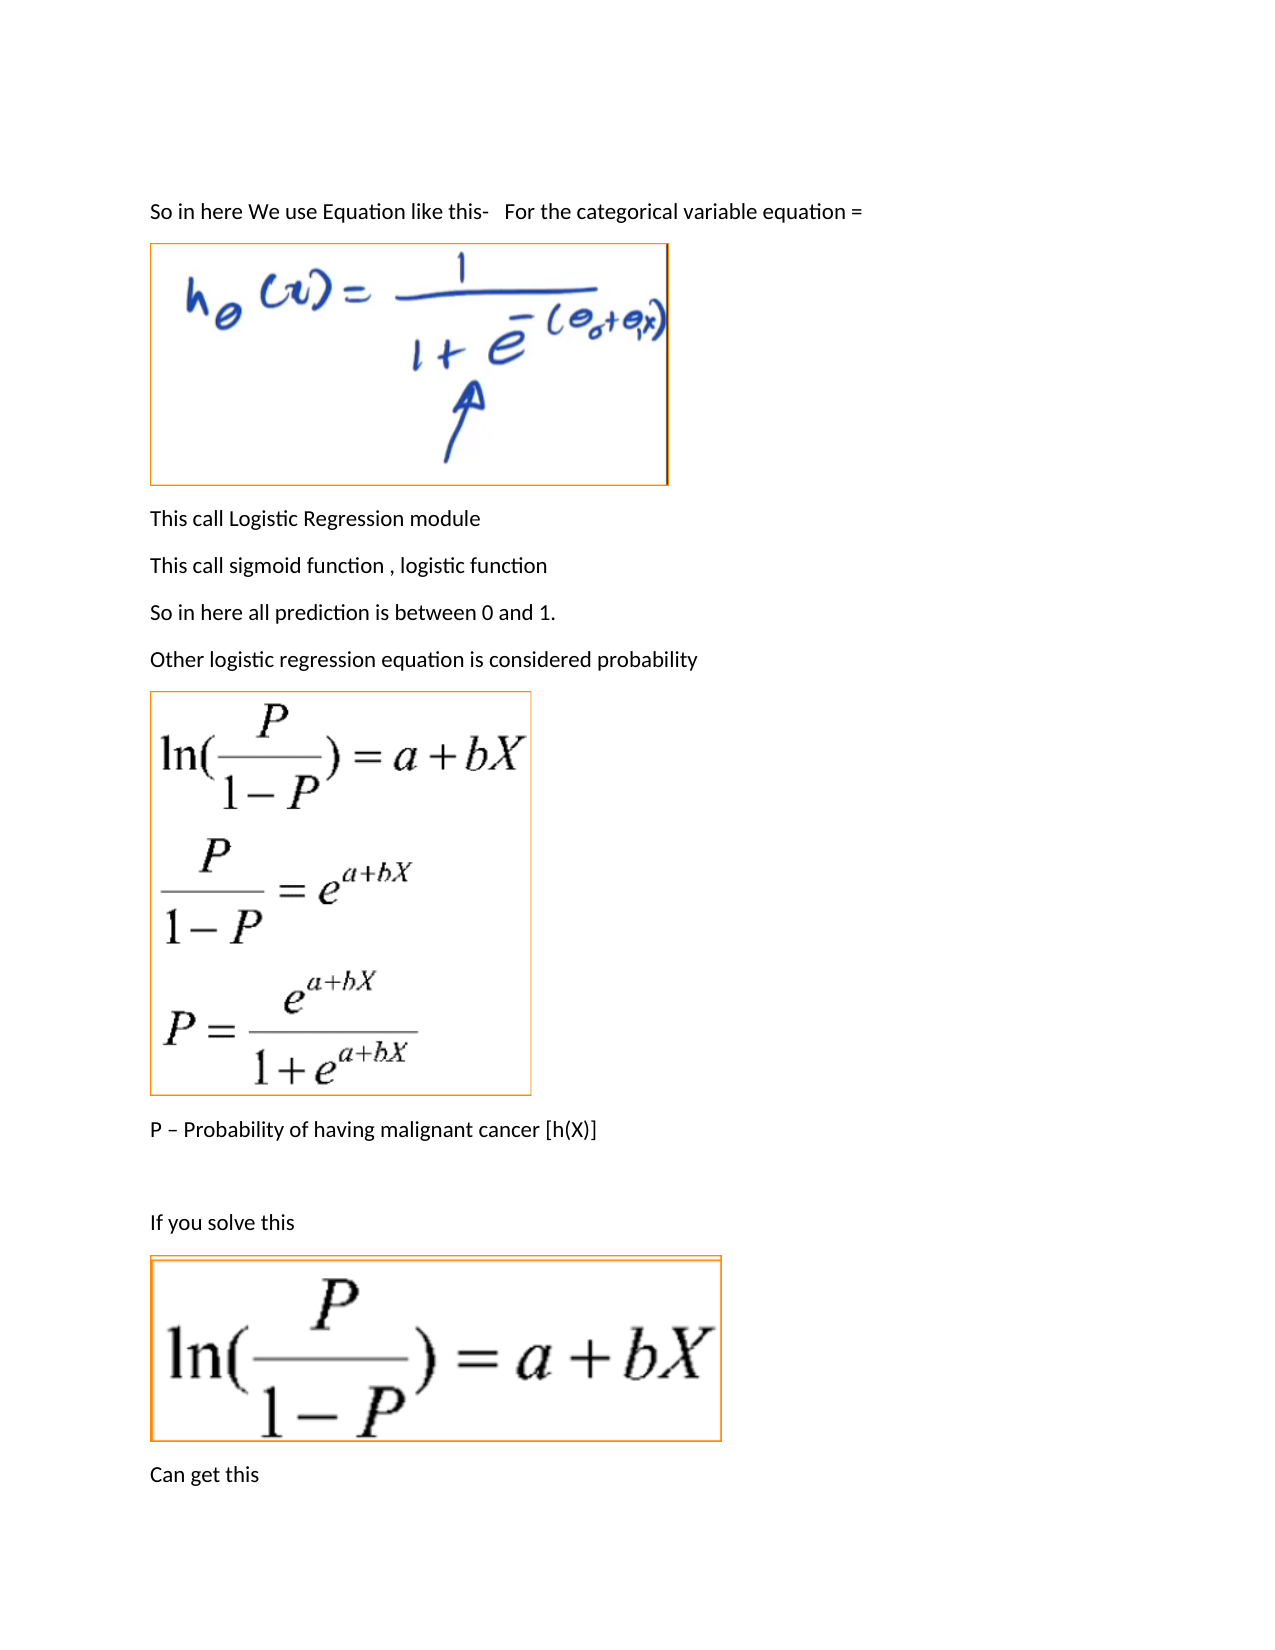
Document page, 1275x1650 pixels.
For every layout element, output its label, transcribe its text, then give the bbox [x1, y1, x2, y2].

text This call Logistic Regression module [150, 504, 1125, 532]
text So in here We use Equation like this- For the categorical variable equation = [150, 197, 1125, 225]
text This call sigmoid function , logistic function [150, 551, 1125, 579]
text P – Probability of having malignant cancer [h(X)] [150, 1115, 1125, 1143]
text Can get this [150, 1460, 1125, 1488]
text If you solve this [150, 1208, 1125, 1237]
text Other logistic regression equation is considered probability [150, 645, 1125, 673]
picture [150, 1255, 722, 1442]
picture [150, 691, 532, 1096]
picture [150, 243, 669, 486]
text So in here all prediction is between 0 and 1. [150, 598, 1125, 626]
